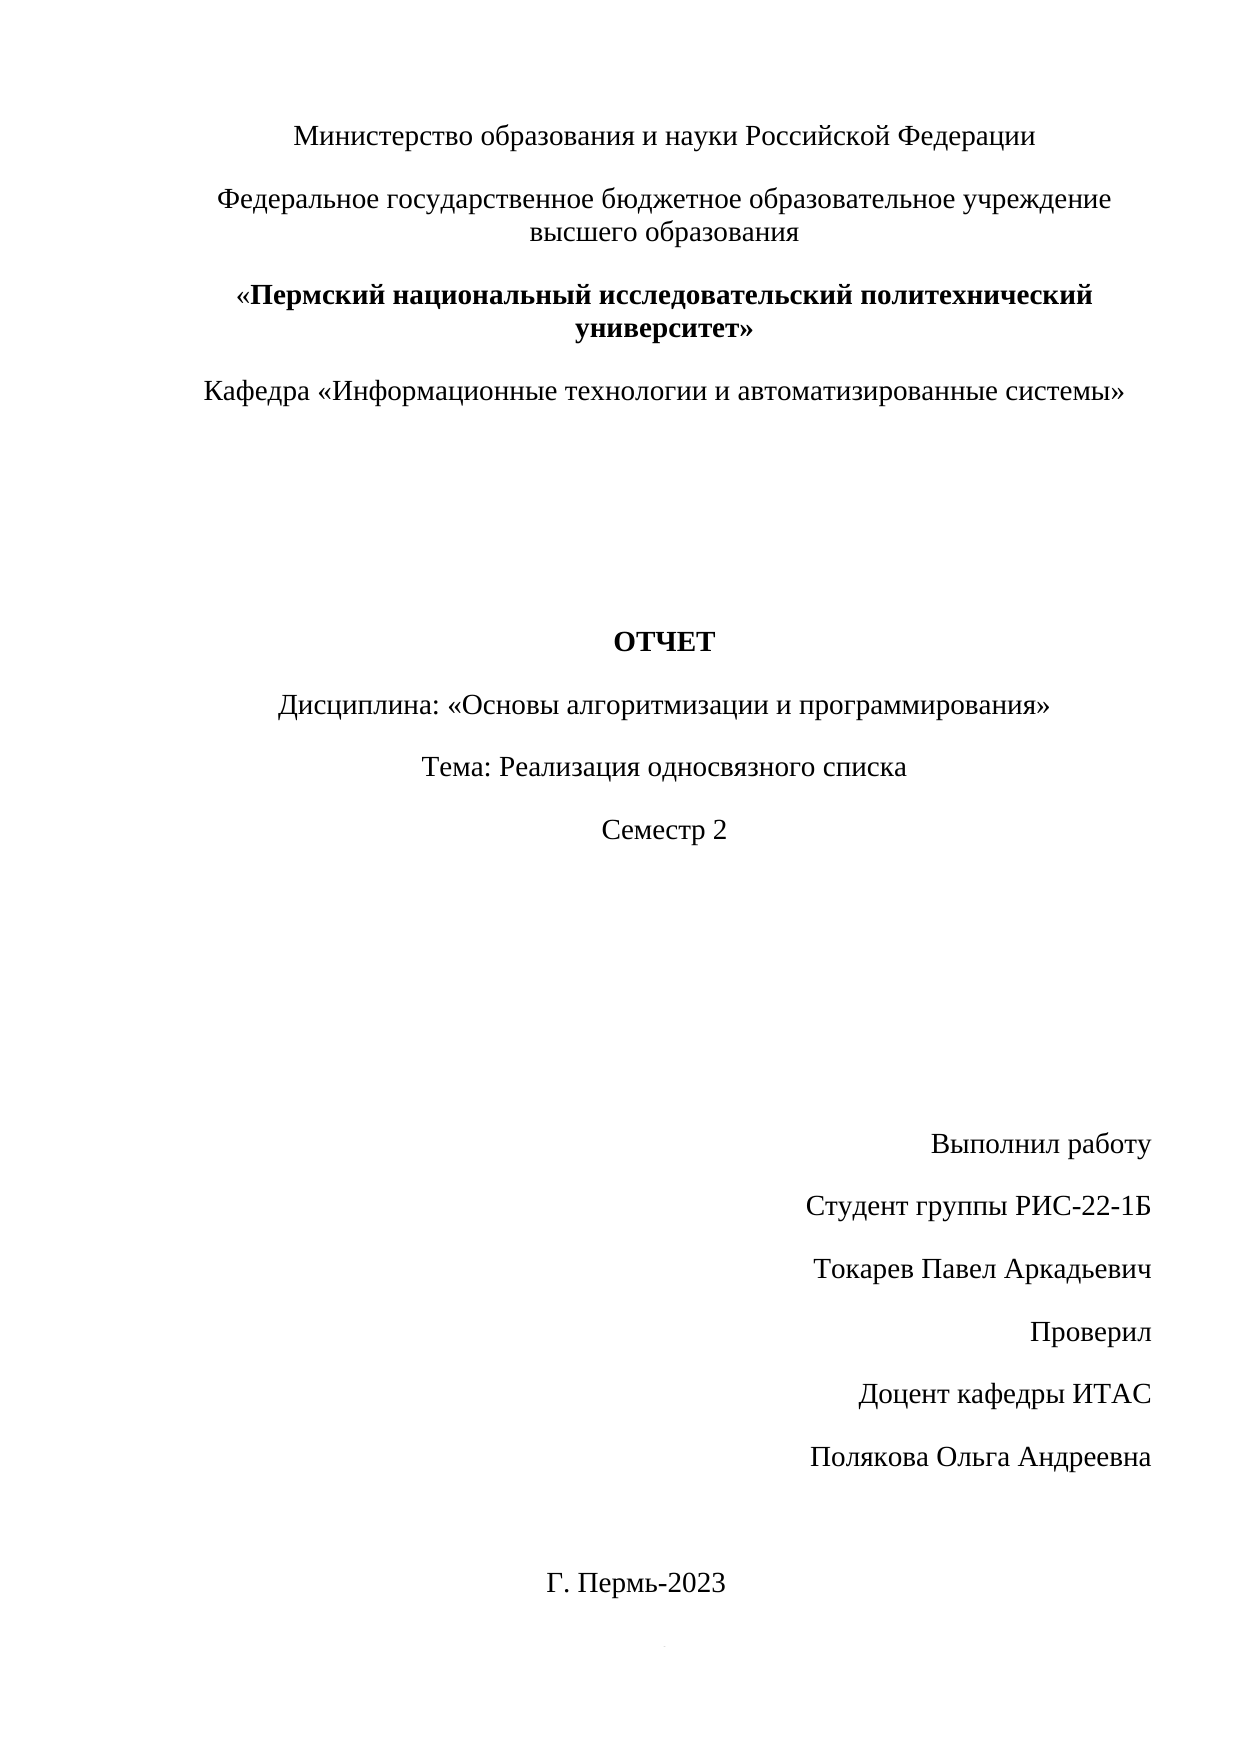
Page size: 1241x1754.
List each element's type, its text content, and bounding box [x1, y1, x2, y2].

text Полякова Ольга Андреевна [177, 1439, 1152, 1473]
text ОТЧЕТ [177, 624, 1152, 658]
text Федеральное государственное бюджетное образовательное учреждение высшего образования [177, 181, 1152, 248]
text Дисциплина: «Основы алгоритмизации и программирования» [177, 687, 1152, 720]
text «Пермский национальный исследовательский политехнический университет» [177, 277, 1152, 344]
text Министерство образования и науки Российской Федерации [177, 118, 1152, 152]
text Токарев Павел Аркадьевич [177, 1251, 1152, 1285]
text Доцент кафедры ИТАС [177, 1377, 1152, 1410]
text Студент группы РИС-22-1Б [177, 1188, 1152, 1222]
text Проверил [177, 1314, 1152, 1347]
text Г. Пермь-2023 [472, 1565, 1152, 1598]
text Семестр 2 [177, 812, 1152, 846]
text Выполнил работу [177, 1126, 1152, 1159]
text Кафедра «Информационные технологии и автоматизированные системы» [177, 373, 1152, 407]
text Тема: Реализация односвязного списка [177, 749, 1152, 783]
